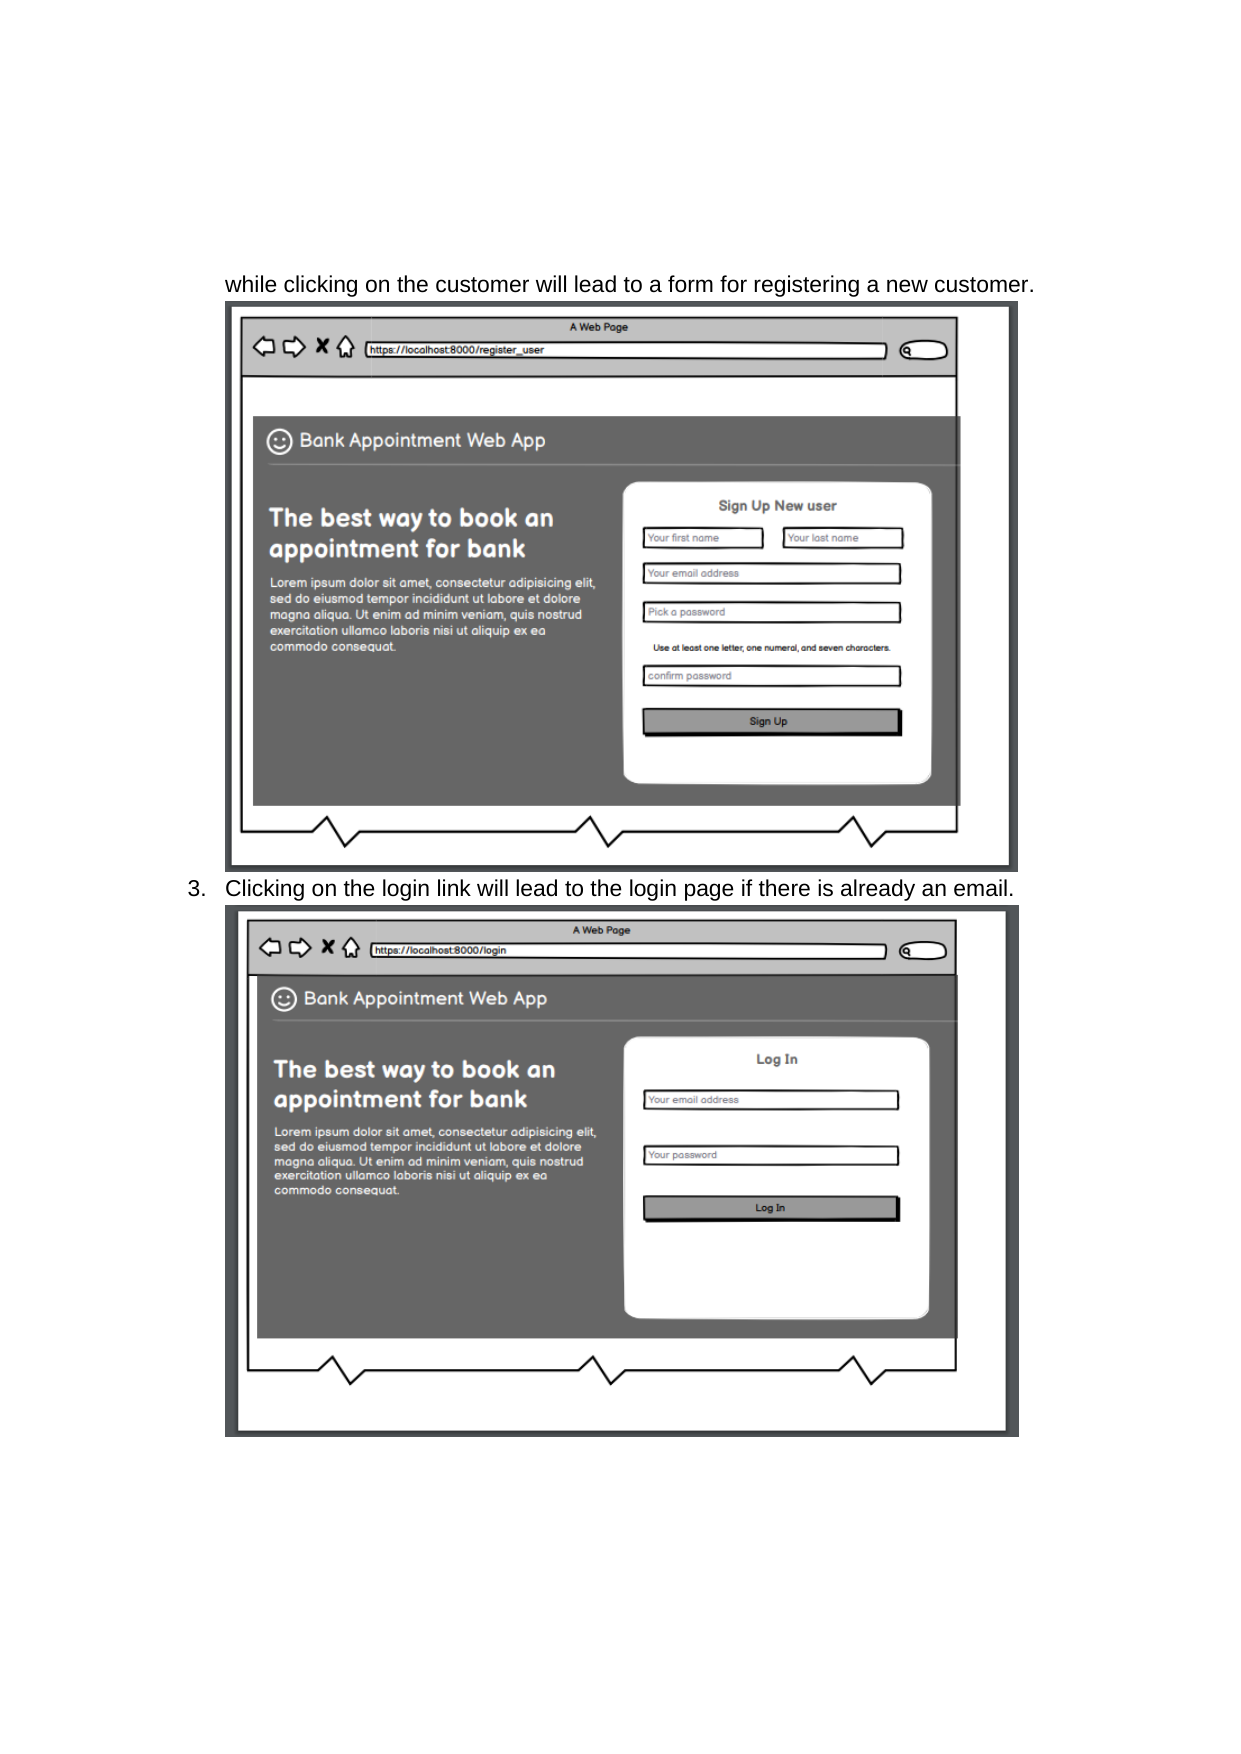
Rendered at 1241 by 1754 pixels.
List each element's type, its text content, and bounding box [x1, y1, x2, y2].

text while clicking on the customer will lead to a form for registering a new customer. [225, 271, 1090, 297]
picture [225, 905, 1019, 1437]
list Clicking on the login link will lead to the login page if there is already an email. [187, 875, 1090, 902]
picture [225, 301, 1018, 872]
